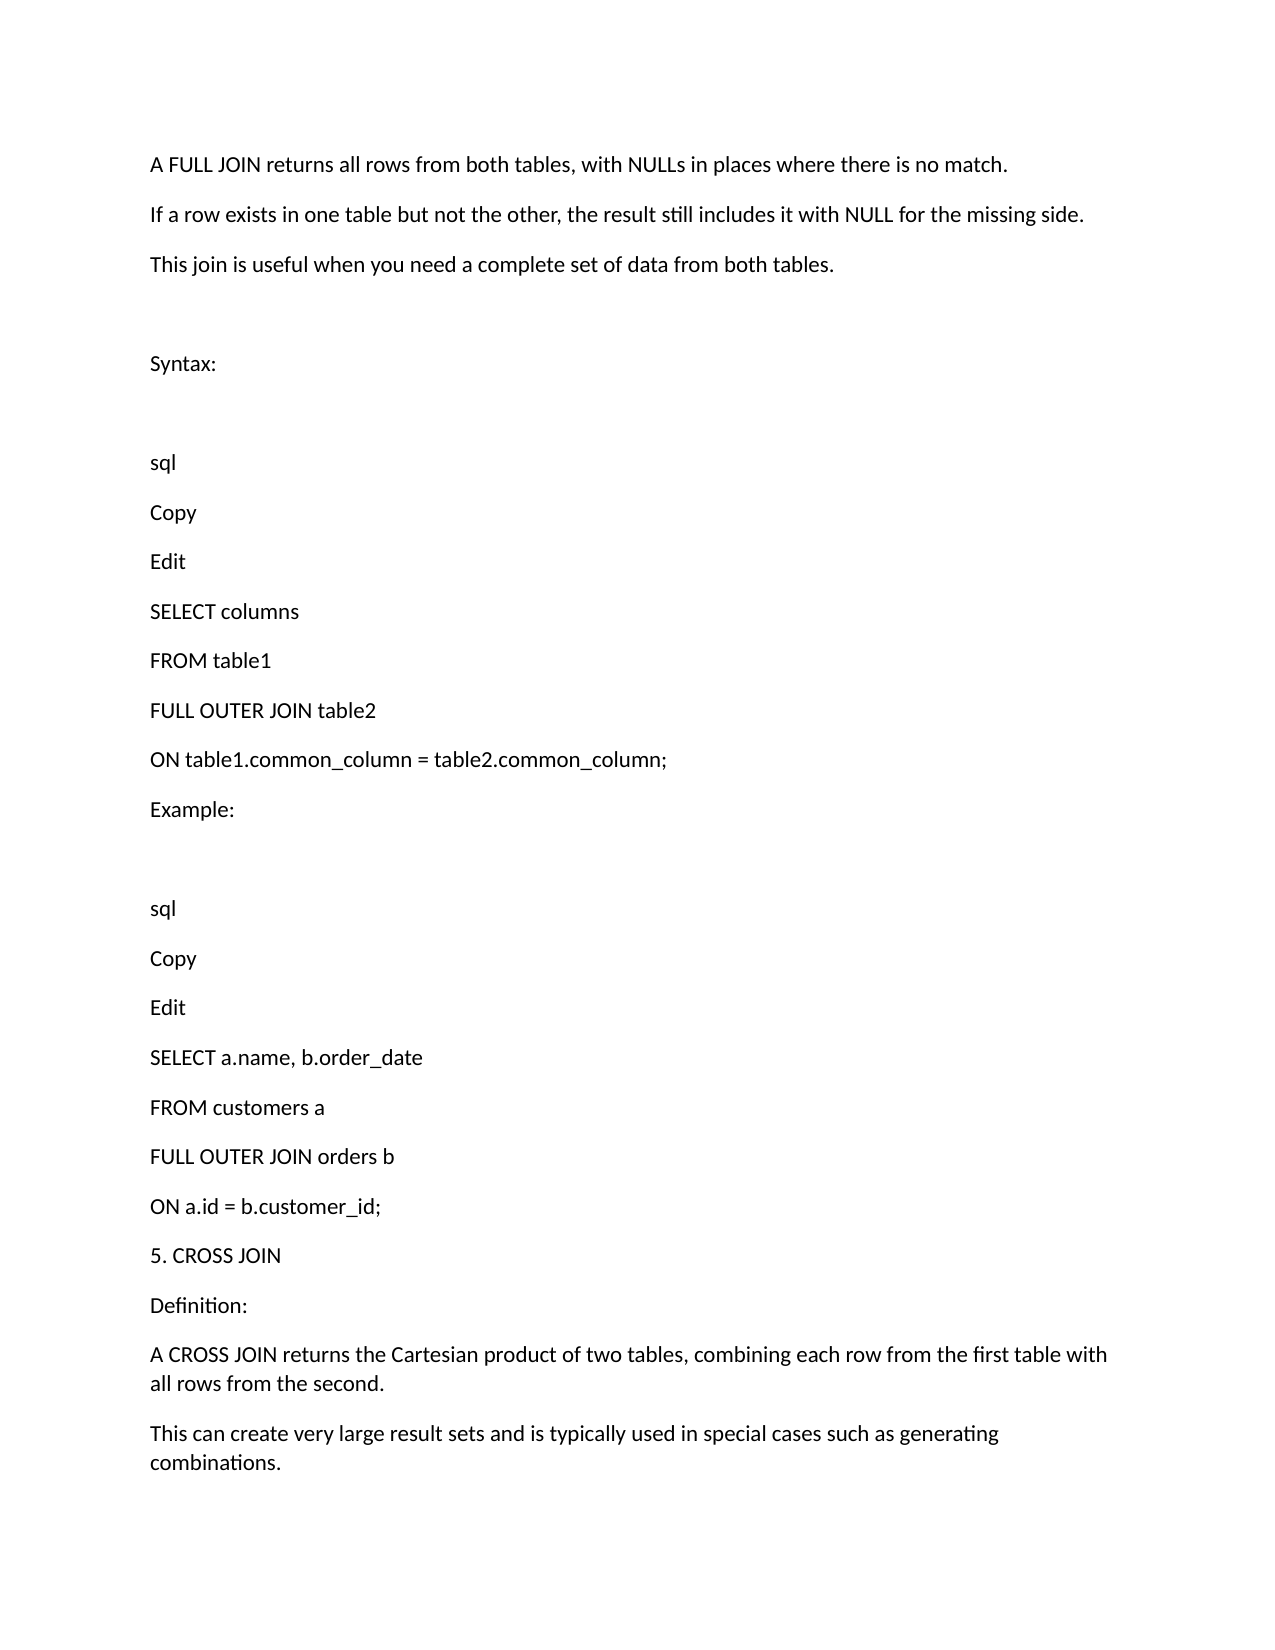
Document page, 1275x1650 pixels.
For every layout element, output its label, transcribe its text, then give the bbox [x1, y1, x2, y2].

text FROM customers a [150, 1092, 1125, 1121]
text This join is useful when you need a complete set of data from both tables. [150, 249, 1125, 278]
text Definition: [150, 1290, 1125, 1319]
text A CROSS JOIN returns the Cartesian product of two tables, combining each row from the first table with all rows from the second. [150, 1340, 1125, 1397]
text If a row exists in one table but not the other, the result still includes it with NULL for the missing side. [150, 199, 1125, 228]
text This can create very large result sets and is typically used in special cases such as generating combinations. [150, 1418, 1125, 1476]
text Copy [150, 497, 1125, 526]
text Example: [150, 794, 1125, 823]
text 5. CROSS JOIN [150, 1241, 1125, 1269]
text Syntax: [150, 348, 1125, 377]
text FROM table1 [150, 646, 1125, 674]
text Copy [150, 943, 1125, 972]
text ON table1.common_column = table2.common_column; [150, 745, 1125, 774]
text sql [150, 894, 1125, 922]
text ON a.id = b.customer_id; [150, 1191, 1125, 1220]
text SELECT a.name, b.order_date [150, 1042, 1125, 1071]
text FULL OUTER JOIN orders b [150, 1142, 1125, 1170]
text Edit [150, 993, 1125, 1022]
text FULL OUTER JOIN table2 [150, 695, 1125, 724]
text Edit [150, 547, 1125, 575]
text SELECT columns [150, 596, 1125, 625]
text A FULL JOIN returns all rows from both tables, with NULLs in places where there is no match. [150, 150, 1125, 179]
text sql [150, 447, 1125, 476]
